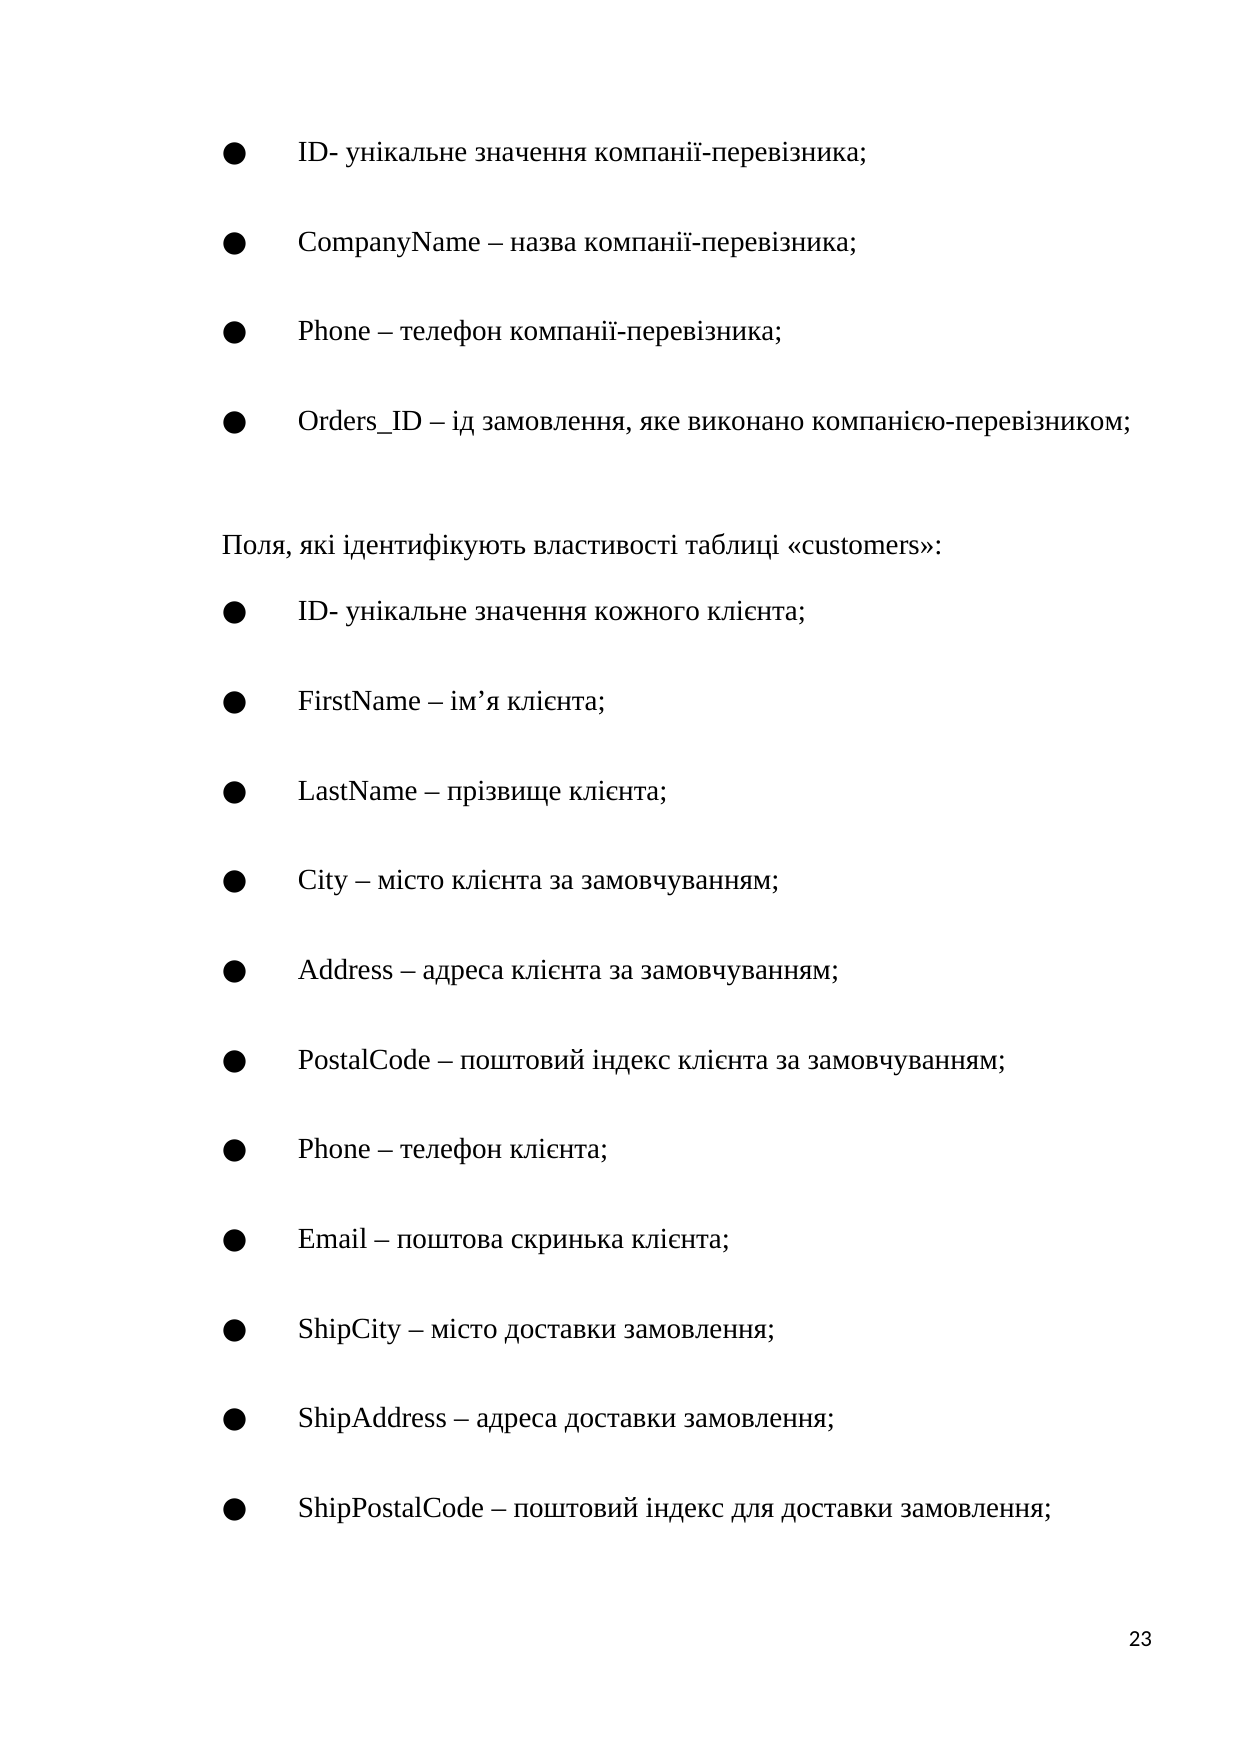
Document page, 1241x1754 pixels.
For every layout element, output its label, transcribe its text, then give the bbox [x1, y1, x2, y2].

list CompanyName – назва компанії-перевізника; [148, 208, 1152, 268]
list ID- унікальне значення кожного клієнта; [148, 577, 1152, 637]
list Phone – телефон компанії-перевізника; [148, 297, 1152, 357]
list PostalCode – поштовий індекс клієнта за замовчуванням; [148, 1026, 1152, 1086]
list ShipCity – місто доставки замовлення; [148, 1295, 1152, 1355]
text Поля, які ідентифікують властивості таблиці «customers»: [148, 527, 1152, 561]
list ShipAddress – адреса доставки замовлення; [148, 1385, 1152, 1444]
list FirstName – ім’я клієнта; [148, 667, 1152, 727]
list City – місто клієнта за замовчуванням; [148, 847, 1152, 906]
list Phone – телефон клієнта; [148, 1116, 1152, 1175]
list Orders_ID – ід замовлення, яке виконано компанією-перевізником; [148, 387, 1152, 447]
list Address – адреса клієнта за замовчуванням; [148, 936, 1152, 996]
list ID- унікальне значення компанії-перевізника; [148, 118, 1152, 178]
list LastName – прізвище клієнта; [148, 757, 1152, 817]
list ShipPostalCode – поштовий індекс для доставки замовлення; [148, 1474, 1152, 1534]
list Email – поштова скринька клієнта; [148, 1205, 1152, 1265]
